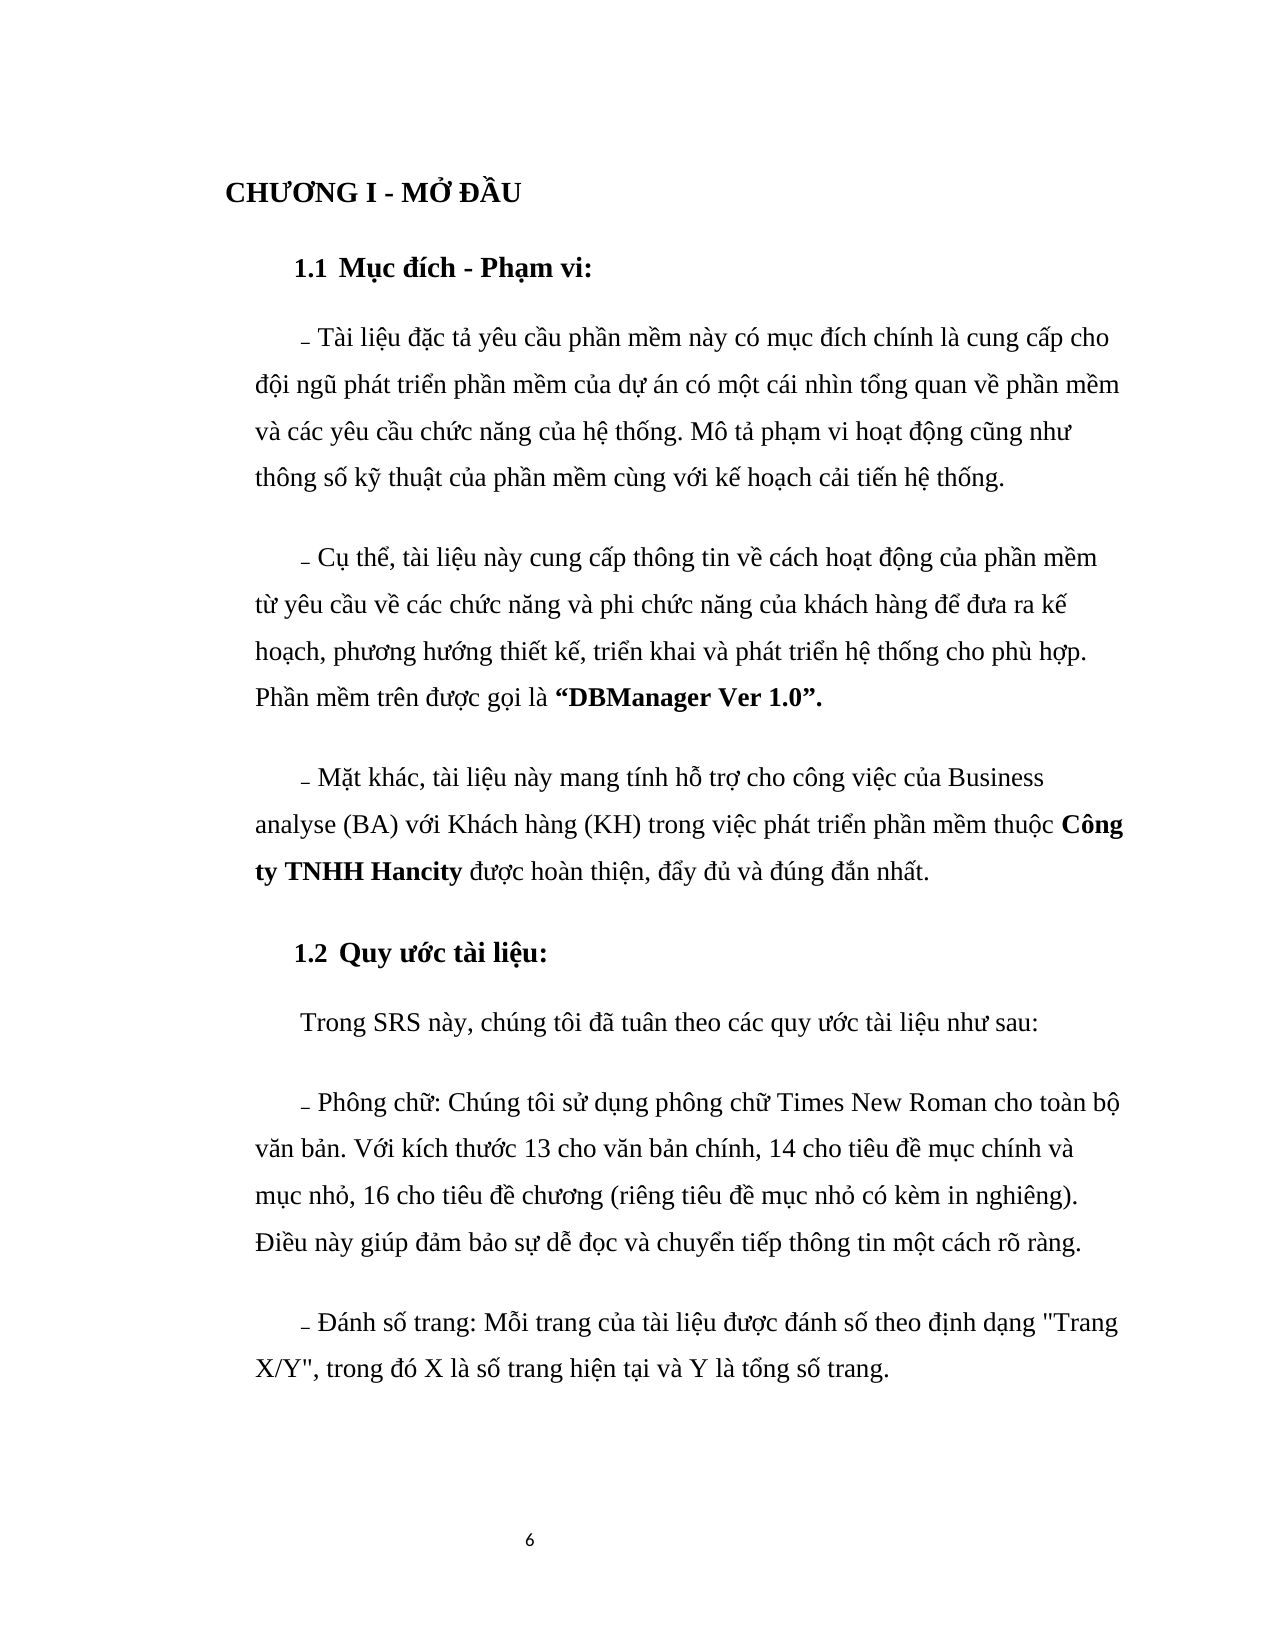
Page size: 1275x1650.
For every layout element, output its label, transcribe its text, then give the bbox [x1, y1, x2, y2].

list CHƯƠNG I - MỞ ĐẦU [225, 175, 1125, 208]
list Đánh số trang: Mỗi trang của tài liệu được đánh số theo định dạng "Trang X/Y", trong đó X là số trang hiện tại và Y là tổng số trang. [255, 1306, 1125, 1384]
list Tài liệu đặc tả yêu cầu phần mềm này có mục đích chính là cung cấp cho đội ngũ phát triển phần mềm của dự án có một cái nhìn tổng quan về phần mềm và các yêu cầu chức năng của hệ thống. Mô tả phạm vi hoạt động cũng như thông số kỹ thuật của phần mềm cùng với kế hoạch cải tiến hệ thống. [255, 321, 1125, 493]
list Cụ thể, tài liệu này cung cấp thông tin về cách hoạt động của phần mềm từ yêu cầu về các chức năng và phi chức năng của khách hàng để đưa ra kế hoạch, phương hướng thiết kế, triển khai và phát triển hệ thống cho phù hợp. Phần mềm trên được gọi là “DBManager Ver 1.0”. [255, 541, 1125, 713]
list Phông chữ: Chúng tôi sử dụng phông chữ Times New Roman cho toàn bộ văn bản. Với kích thước 13 cho văn bản chính, 14 cho tiêu đề mục chính và mục nhỏ, 16 cho tiêu đề chương (riêng tiêu đề mục nhỏ có kèm in nghiêng). Điều này giúp đảm bảo sự dễ đọc và chuyển tiếp thông tin một cách rõ ràng. [255, 1086, 1125, 1257]
subtitle Quy ước tài liệu: [294, 935, 1125, 968]
text Trong SRS này, chúng tôi đã tuân theo các quy ước tài liệu như sau: [225, 1006, 1125, 1037]
list Mặt khác, tài liệu này mang tính hỗ trợ cho công việc của Business analyse (BA) với Khách hàng (KH) trong việc phát triển phần mềm thuộc Công ty TNHH Hancity được hoàn thiện, đẩy đủ và đúng đắn nhất. [255, 761, 1125, 886]
subtitle Mục đích - Phạm vi: [294, 250, 1125, 284]
